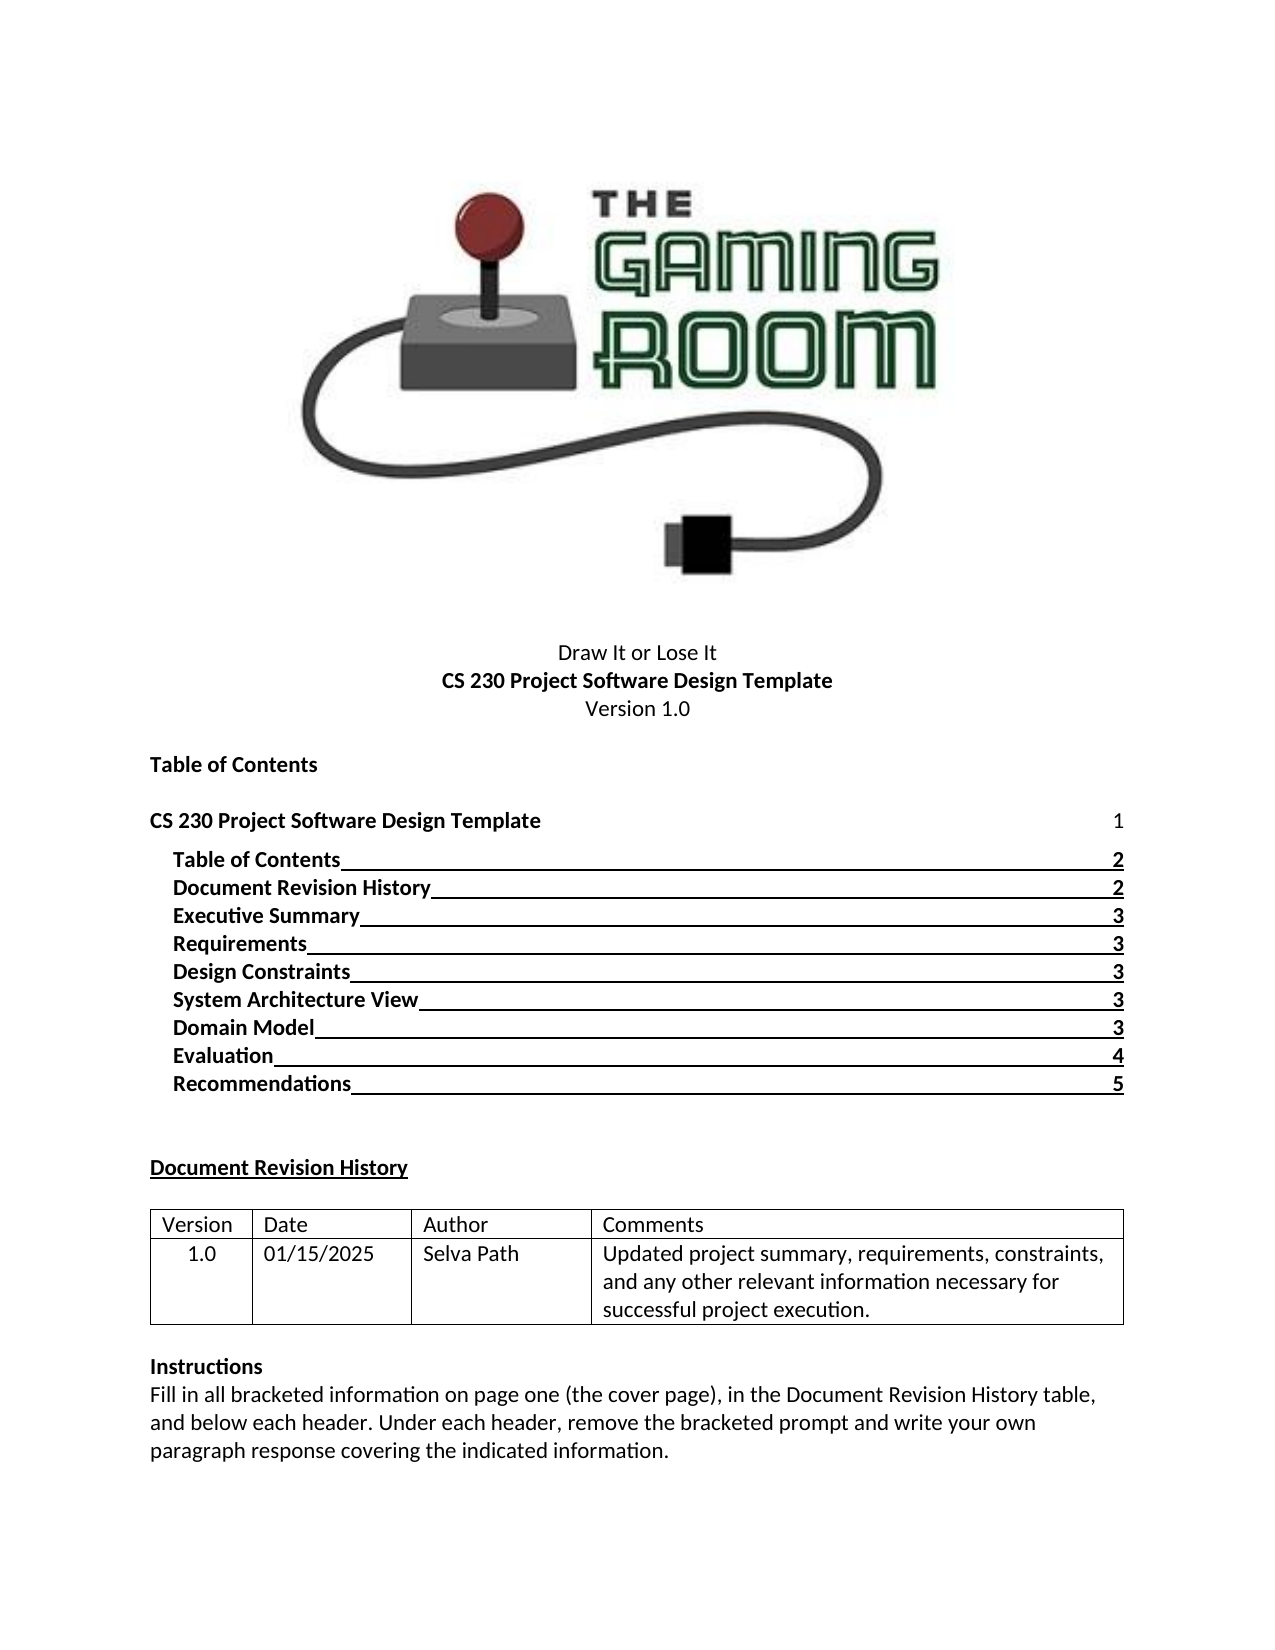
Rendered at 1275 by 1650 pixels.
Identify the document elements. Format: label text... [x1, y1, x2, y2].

title Draw It or Lose It [150, 638, 1125, 666]
table_cell 01/15/2025 [253, 1239, 411, 1323]
table_header Comments [592, 1210, 1123, 1238]
table_header Author [412, 1210, 591, 1238]
table_cell 1.0 [151, 1239, 252, 1323]
text Version 1.0 [150, 694, 1125, 722]
table_header Date [253, 1210, 411, 1238]
table_cell Selva Path [412, 1239, 591, 1323]
subtitle Document Revision History [150, 1153, 1125, 1181]
table_cell Updated project summary, requirements, constraints, and any other relevant information necessary for successful project execution. [592, 1239, 1123, 1323]
text Fill in all bracketed information on page one (the cover page), in the Document Revision History table, and below each header. Under each header, remove the bracketed prompt and write your own paragraph response covering the indicated information. [150, 1381, 1125, 1464]
picture [220, 150, 1055, 611]
subtitle Table of Contents [150, 751, 1125, 778]
table_header Version [151, 1210, 252, 1238]
text Instructions [150, 1352, 1125, 1381]
subtitle CS 230 Project Software Design Template [150, 666, 1125, 694]
